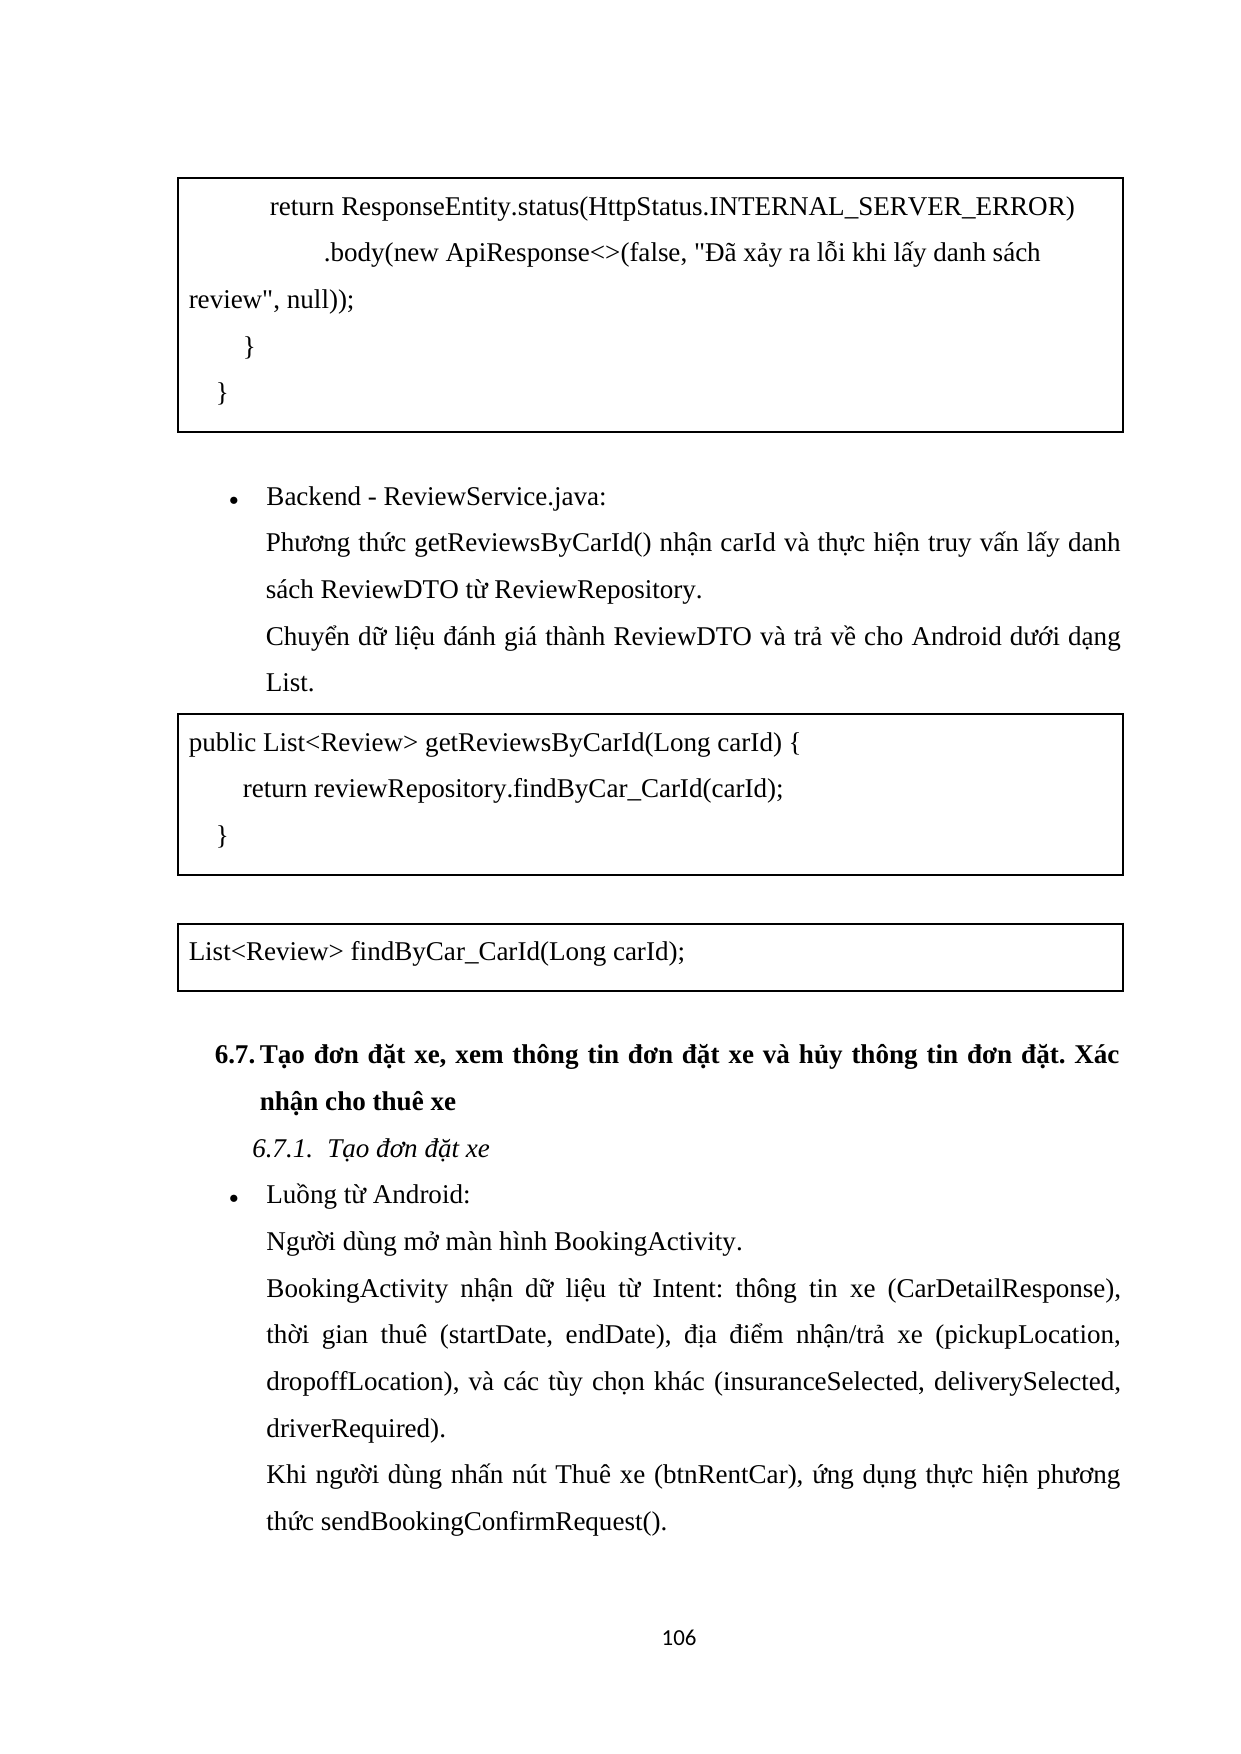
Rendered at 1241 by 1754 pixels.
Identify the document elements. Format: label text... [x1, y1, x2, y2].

list Backend - ReviewService.java: [229, 480, 1122, 511]
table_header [179, 179, 1122, 431]
text Người dùng mở màn hình BookingActivity. [266, 1225, 1122, 1256]
text Chuyển dữ liệu đánh giá thành ReviewDTO và trả về cho Android dưới dạng List. [266, 620, 1122, 698]
text BookingActivity nhận dữ liệu từ Intent: thông tin xe (CarDetailResponse), thời gian thuê (startDate, endDate), địa điểm nhận/trả xe (pickupLocation, dropoffLocation), và các tùy chọn khác (insuranceSelected, deliverySelected, driverRequired). [266, 1272, 1122, 1443]
subtitle Tạo đơn đặt xe [252, 1132, 1122, 1163]
table_header List<Review> findByCar_CarId(Long carId); [179, 925, 1122, 989]
text Phương thức getReviewsByCarId() nhận carId và thực hiện truy vấn lấy danh sách ReviewDTO từ ReviewRepository. [266, 526, 1122, 604]
table_header public List<Review> getReviewsByCarId(Long carId) { return reviewRepository.findByCar_CarId(carId); } [179, 715, 1122, 874]
text Khi người dùng nhấn nút Thuê xe (btnRentCar), ứng dụng thực hiện phương thức sendBookingConfirmRequest(). [266, 1458, 1122, 1536]
subtitle Tạo đơn đặt xe, xem thông tin đơn đặt xe và hủy thông tin đơn đặt. Xác nhận cho thuê xe [214, 1038, 1122, 1116]
list Luồng từ Android: [229, 1178, 1122, 1209]
